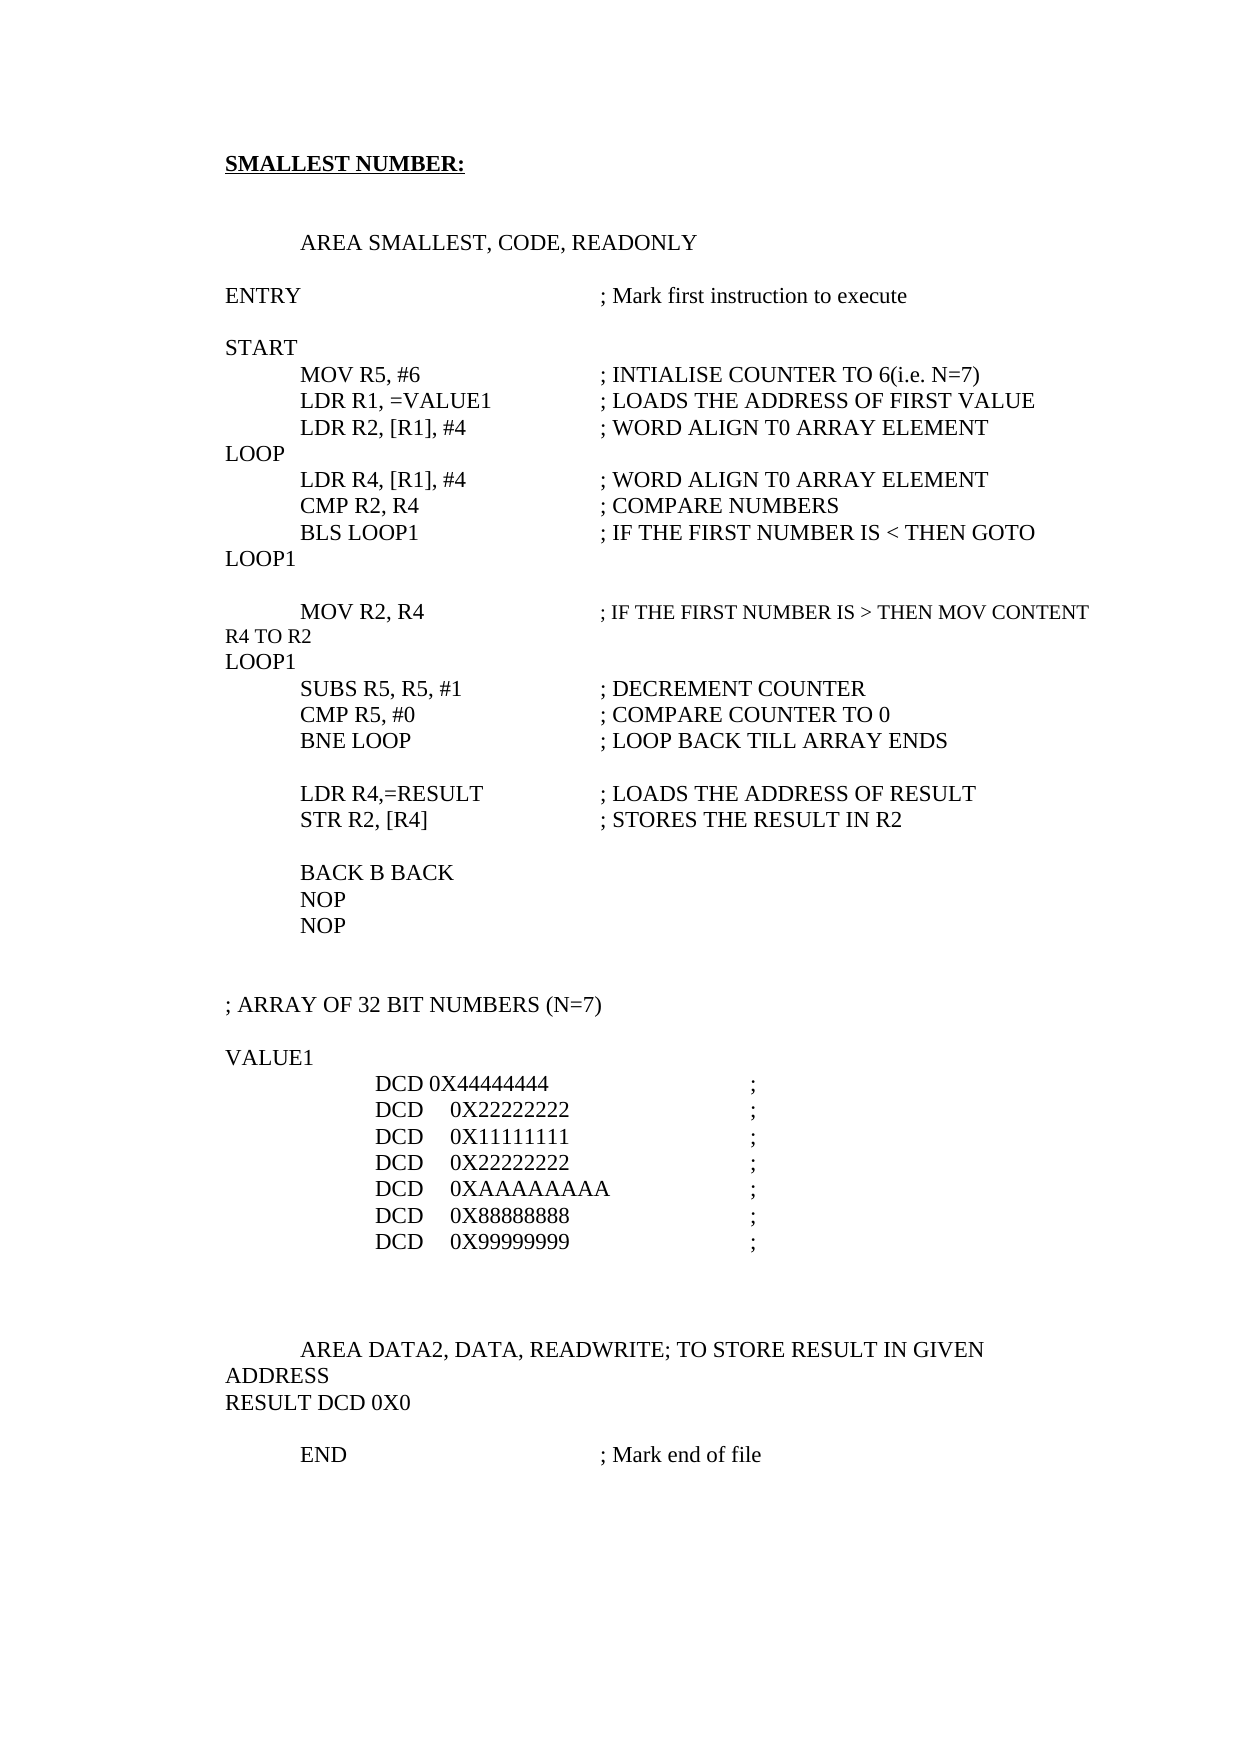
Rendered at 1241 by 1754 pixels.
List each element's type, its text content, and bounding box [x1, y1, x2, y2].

list LOOP1 [225, 648, 1090, 675]
list LDR R4, [R1], #4 ; WORD ALIGN T0 ARRAY ELEMENT [225, 466, 1090, 493]
list BLS LOOP1 ; IF THE FIRST NUMBER IS < THEN GOTO LOOP1 [225, 519, 1090, 572]
list DCD 0X44444444 ; [225, 1070, 1090, 1096]
text SMALLEST NUMBER: [150, 150, 1090, 176]
list RESULT DCD 0X0 [225, 1389, 1090, 1415]
list DCD 0X22222222 ; [225, 1149, 1090, 1176]
list LDR R4,=RESULT ; LOADS THE ADDRESS OF RESULT [225, 780, 1090, 807]
list MOV R2, R4 ; IF THE FIRST NUMBER IS > THEN MOV CONTENT R4 TO R2 [225, 598, 1090, 648]
list AREA SMALLEST, CODE, READONLY [225, 229, 1090, 255]
list CMP R5, #0 ; COMPARE COUNTER TO 0 [225, 701, 1090, 727]
list ; ARRAY OF 32 BIT NUMBERS (N=7) [225, 991, 1090, 1017]
list BACK B BACK [225, 859, 1090, 886]
list NOP [225, 886, 1090, 912]
list AREA DATA2, DATA, READWRITE; TO STORE RESULT IN GIVEN ADDRESS [225, 1336, 1090, 1389]
list DCD 0X88888888 ; [225, 1202, 1090, 1228]
list VALUE1 [225, 1044, 1090, 1070]
list ENTRY ; Mark first instruction to execute [225, 282, 1090, 308]
list CMP R2, R4 ; COMPARE NUMBERS [225, 493, 1090, 519]
list LDR R2, [R1], #4 ; WORD ALIGN T0 ARRAY ELEMENT [225, 413, 1090, 440]
list NOP [225, 912, 1090, 938]
list START [225, 334, 1090, 361]
list STR R2, [R4] ; STORES THE RESULT IN R2 [225, 807, 1090, 833]
list DCD 0XAAAAAAAA ; [225, 1176, 1090, 1202]
list LDR R1, =VALUE1 ; LOADS THE ADDRESS OF FIRST VALUE [225, 387, 1090, 413]
list END ; Mark end of file [225, 1441, 1090, 1468]
list DCD 0X99999999 ; [225, 1228, 1090, 1254]
list DCD 0X11111111 ; [225, 1123, 1090, 1149]
list LOOP [225, 440, 1090, 466]
list SUBS R5, R5, #1 ; DECREMENT COUNTER [225, 675, 1090, 701]
list DCD 0X22222222 ; [225, 1096, 1090, 1123]
list BNE LOOP ; LOOP BACK TILL ARRAY ENDS [225, 727, 1090, 754]
list MOV R5, #6 ; INTIALISE COUNTER TO 6(i.e. N=7) [225, 361, 1090, 387]
